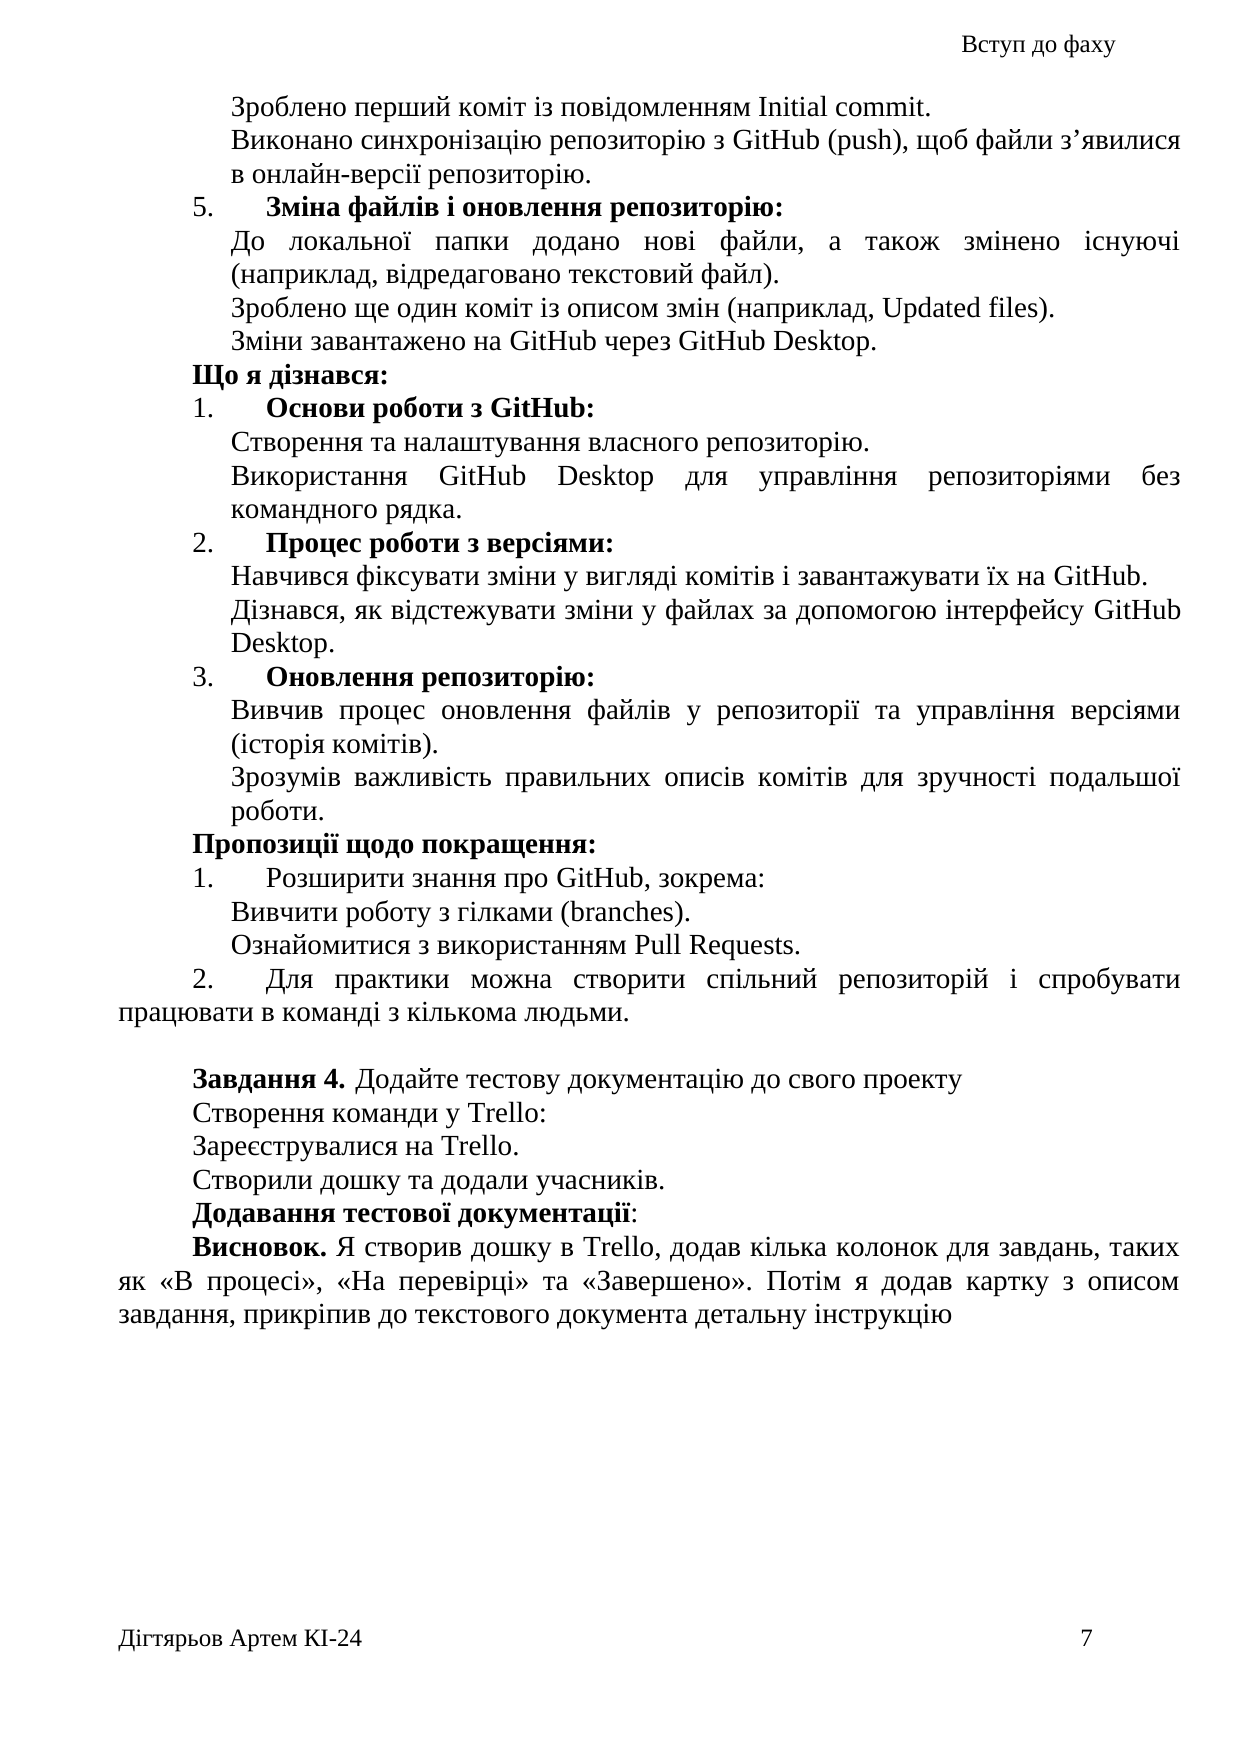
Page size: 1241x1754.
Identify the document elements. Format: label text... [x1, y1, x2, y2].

list Розширити знання про GitHub, зокрема: [118, 860, 1181, 894]
text Навчився фіксувати зміни у вигляді комітів і завантажувати їх на GitHub. [231, 558, 1181, 592]
text Пропозиції щодо покращення: [118, 827, 1181, 860]
list Процес роботи з версіями: [118, 525, 1181, 558]
text Зроблено перший коміт із повідомленням Initial commit. [231, 89, 1181, 122]
list Зміна файлів і оновлення репозиторію: [118, 189, 1181, 223]
text Зміни завантажено на GitHub через GitHub Desktop. [231, 323, 1181, 357]
list Для практики можна створити спільний репозиторій і спробувати працювати в команді з кількома людьми. [118, 961, 1181, 1028]
text Додавання тестової документації: [118, 1196, 1181, 1229]
text Виконано синхронізацію репозиторію з GitHub (push), щоб файли з’явилися в онлайн-версії репозиторію. [231, 122, 1181, 189]
text Зроблено ще один коміт із описом змін (наприклад, Updated files). [231, 290, 1181, 323]
text Що я дізнався: [118, 357, 1181, 391]
text Вивчив процес оновлення файлів у репозиторії та управління версіями (історія комітів). [231, 692, 1181, 759]
text До локальної папки додано нові файли, а також змінено існуючі (наприклад, відредаговано текстовий файл). [231, 223, 1181, 290]
text Створення команди у Trello: [118, 1095, 1181, 1128]
list Оновлення репозиторію: [118, 659, 1181, 692]
text Висновок. Я створив дошку в Trello, додав кілька колонок для завдань, таких як «В процесі», «На перевірці» та «Завершено». Потім я додав картку з описом завдання, прикріпив до текстового документа детальну інструкцію [118, 1229, 1181, 1330]
text Зрозумів важливість правильних описів комітів для зручності подальшої роботи. [231, 759, 1181, 827]
text Використання GitHub Desktop для управління репозиторіями без командного рядка. [231, 458, 1181, 525]
text Створення та налаштування власного репозиторію. [231, 424, 1181, 458]
text Створили дошку та додали учасників. [118, 1162, 1181, 1196]
text Завдання 4. Додайте тестову документацію до свого проекту [118, 1061, 1181, 1095]
list Основи роботи з GitHub: [118, 391, 1181, 424]
text Дізнався, як відстежувати зміни у файлах за допомогою інтерфейсу GitHub Desktop. [231, 592, 1181, 659]
text Зареєструвалися на Trello. [118, 1128, 1181, 1162]
text Вивчити роботу з гілками (branches). [231, 894, 1181, 927]
text Ознайомитися з використанням Pull Requests. [231, 927, 1181, 961]
